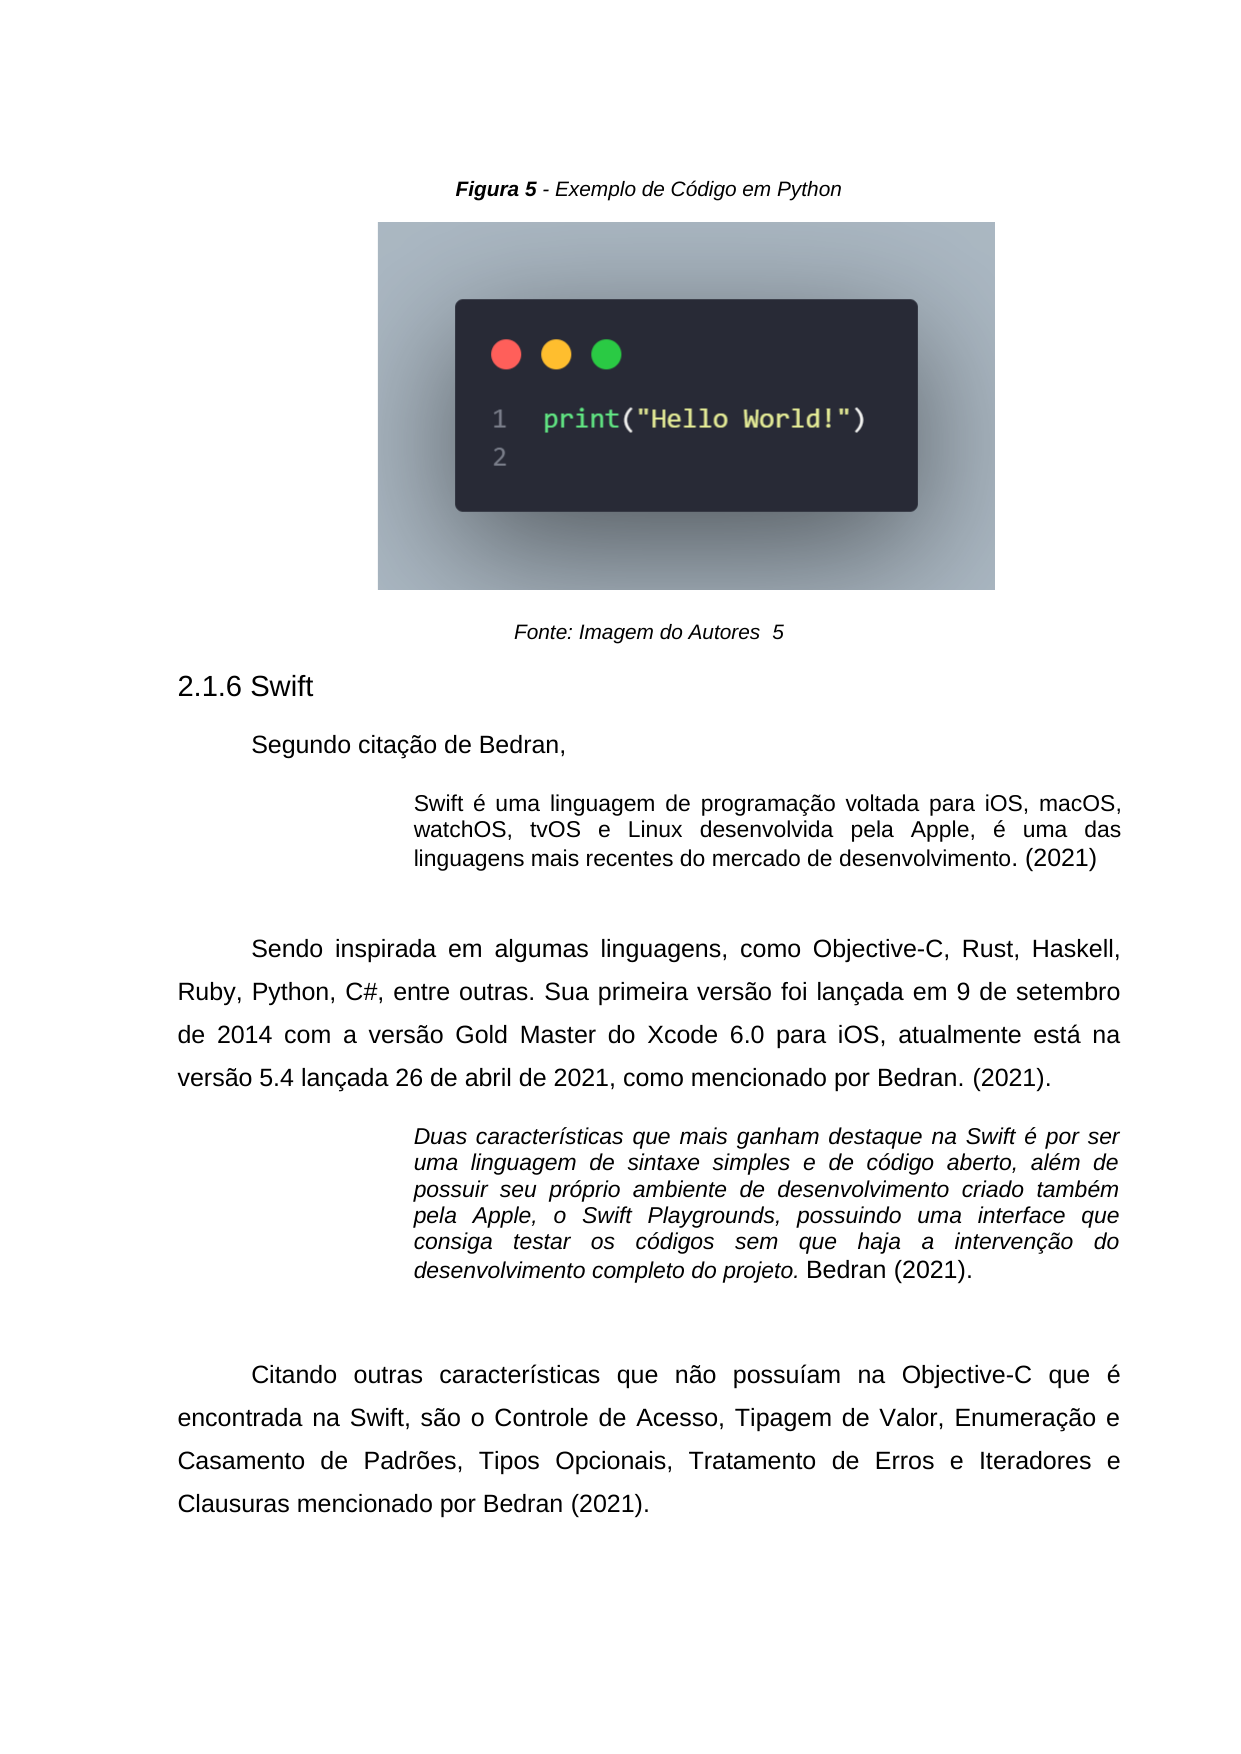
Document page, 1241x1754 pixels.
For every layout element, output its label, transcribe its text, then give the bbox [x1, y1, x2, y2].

text Segundo citação de Bedran, [177, 730, 1122, 759]
subtitle 2.1.6 Swift [177, 669, 1122, 703]
text Duas características que mais ganham destaque na Swift é por ser uma linguagem de sintaxe simples e de código aberto, além de possuir seu próprio ambiente de desenvolvimento criado também pela Apple, o Swift Playgrounds, possuindo uma interface que consiga testar os códigos sem que haja a intervenção do desenvolvimento completo do projeto. Bedran . [413, 1123, 1122, 1283]
text Sendo inspirada em algumas linguagens, como Objective-C, Rust, Haskell, Ruby, Python, C#, entre outras. Sua primeira versão foi lançada em 9 de setembro de 2014 com a versão Gold Master do Xcode 6.0 para iOS, atualmente está na versão 5.4 lançada 26 de abril de 2021, como mencionado por Bedran. . [177, 934, 1122, 1092]
text Fonte: Imagem do Autores 5 [177, 620, 1122, 644]
picture [377, 222, 995, 590]
text Figura 5 - Exemplo de Código em Python [177, 177, 1122, 201]
text Citando outras características que não possuíam na Objective-C que é encontrada na Swift, são o Controle de Acesso, Tipagem de Valor, Enumeração e Casamento de Padrões, Tipos Opcionais, Tratamento de Erros e Iteradores e Clausuras mencionado por Bedran . [177, 1360, 1122, 1518]
text Swift é uma linguagem de programação voltada para iOS, macOS, watchOS, tvOS e Linux desenvolvida pela Apple, é uma das linguagens mais recentes do mercado de desenvolvimento. [413, 790, 1122, 872]
